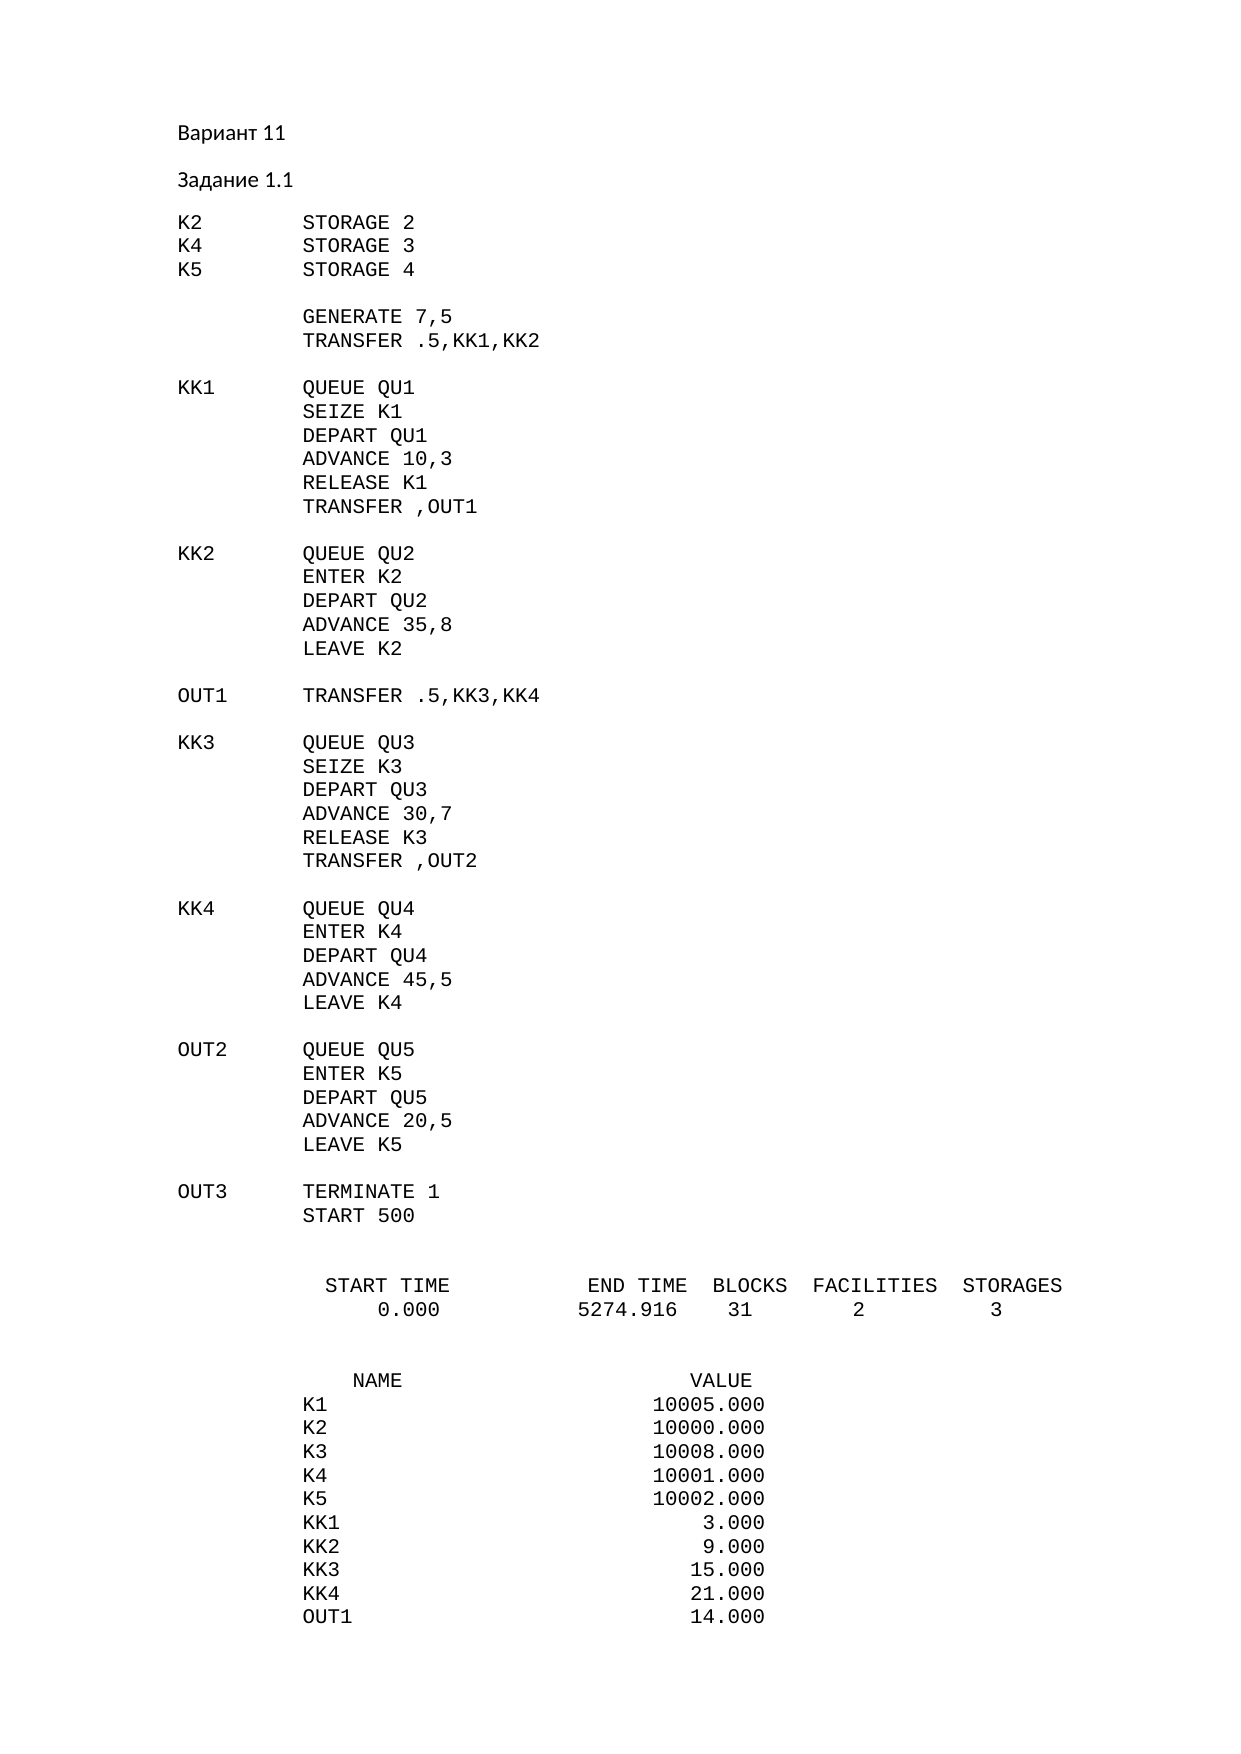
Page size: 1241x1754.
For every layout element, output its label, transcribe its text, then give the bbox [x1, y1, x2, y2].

text START 500 [177, 1205, 1152, 1229]
text LEAVE K2 [177, 637, 1152, 661]
text TRANSFER .5,KK1,KK2 [177, 330, 1152, 354]
text KK1 3.000 [177, 1512, 1152, 1536]
text OUT1 TRANSFER .5,KK3,KK4 [177, 685, 1152, 708]
text OUT2 QUEUE QU5 [177, 1039, 1152, 1063]
text RELEASE K1 [177, 472, 1152, 496]
text K1 10005.000 [177, 1394, 1152, 1417]
text 0.000 5274.916 31 2 3 [177, 1299, 1152, 1323]
text Задание 1.1 [177, 165, 1152, 193]
text K2 STORAGE 2 [177, 212, 1152, 236]
text GENERATE 7,5 [177, 306, 1152, 330]
text ADVANCE 10,3 [177, 448, 1152, 472]
text ADVANCE 35,8 [177, 614, 1152, 637]
text SEIZE K1 [177, 401, 1152, 425]
text KK3 15.000 [177, 1559, 1152, 1583]
text TRANSFER ,OUT1 [177, 496, 1152, 519]
text DEPART QU3 [177, 779, 1152, 803]
text Вариант 11 [177, 118, 1152, 146]
text LEAVE K5 [177, 1134, 1152, 1158]
text ADVANCE 45,5 [177, 968, 1152, 992]
text K3 10008.000 [177, 1441, 1152, 1465]
text ADVANCE 20,5 [177, 1110, 1152, 1134]
text ENTER K2 [177, 567, 1152, 590]
text KK4 21.000 [177, 1583, 1152, 1607]
text ENTER K4 [177, 921, 1152, 945]
text K4 STORAGE 3 [177, 236, 1152, 259]
text OUT1 14.000 [177, 1607, 1152, 1630]
text K5 STORAGE 4 [177, 259, 1152, 283]
text NAME VALUE [177, 1370, 1152, 1394]
text LEAVE K4 [177, 992, 1152, 1016]
text DEPART QU5 [177, 1087, 1152, 1110]
text ENTER K5 [177, 1063, 1152, 1087]
text START TIME END TIME BLOCKS FACILITIES STORAGES [251, 1276, 1152, 1299]
text OUT3 TERMINATE 1 [177, 1181, 1152, 1205]
text DEPART QU1 [177, 425, 1152, 448]
text DEPART QU4 [177, 945, 1152, 968]
text K2 10000.000 [177, 1417, 1152, 1441]
text KK3 QUEUE QU3 [177, 732, 1152, 756]
text DEPART QU2 [177, 590, 1152, 614]
text ADVANCE 30,7 [177, 803, 1152, 827]
text KK2 QUEUE QU2 [177, 543, 1152, 567]
text KK1 QUEUE QU1 [177, 377, 1152, 401]
text TRANSFER ,OUT2 [177, 850, 1152, 874]
text KK2 9.000 [177, 1536, 1152, 1559]
text K5 10002.000 [177, 1488, 1152, 1512]
text SEIZE K3 [177, 756, 1152, 779]
text KK4 QUEUE QU4 [177, 898, 1152, 921]
text RELEASE K3 [177, 827, 1152, 850]
text K4 10001.000 [177, 1465, 1152, 1488]
